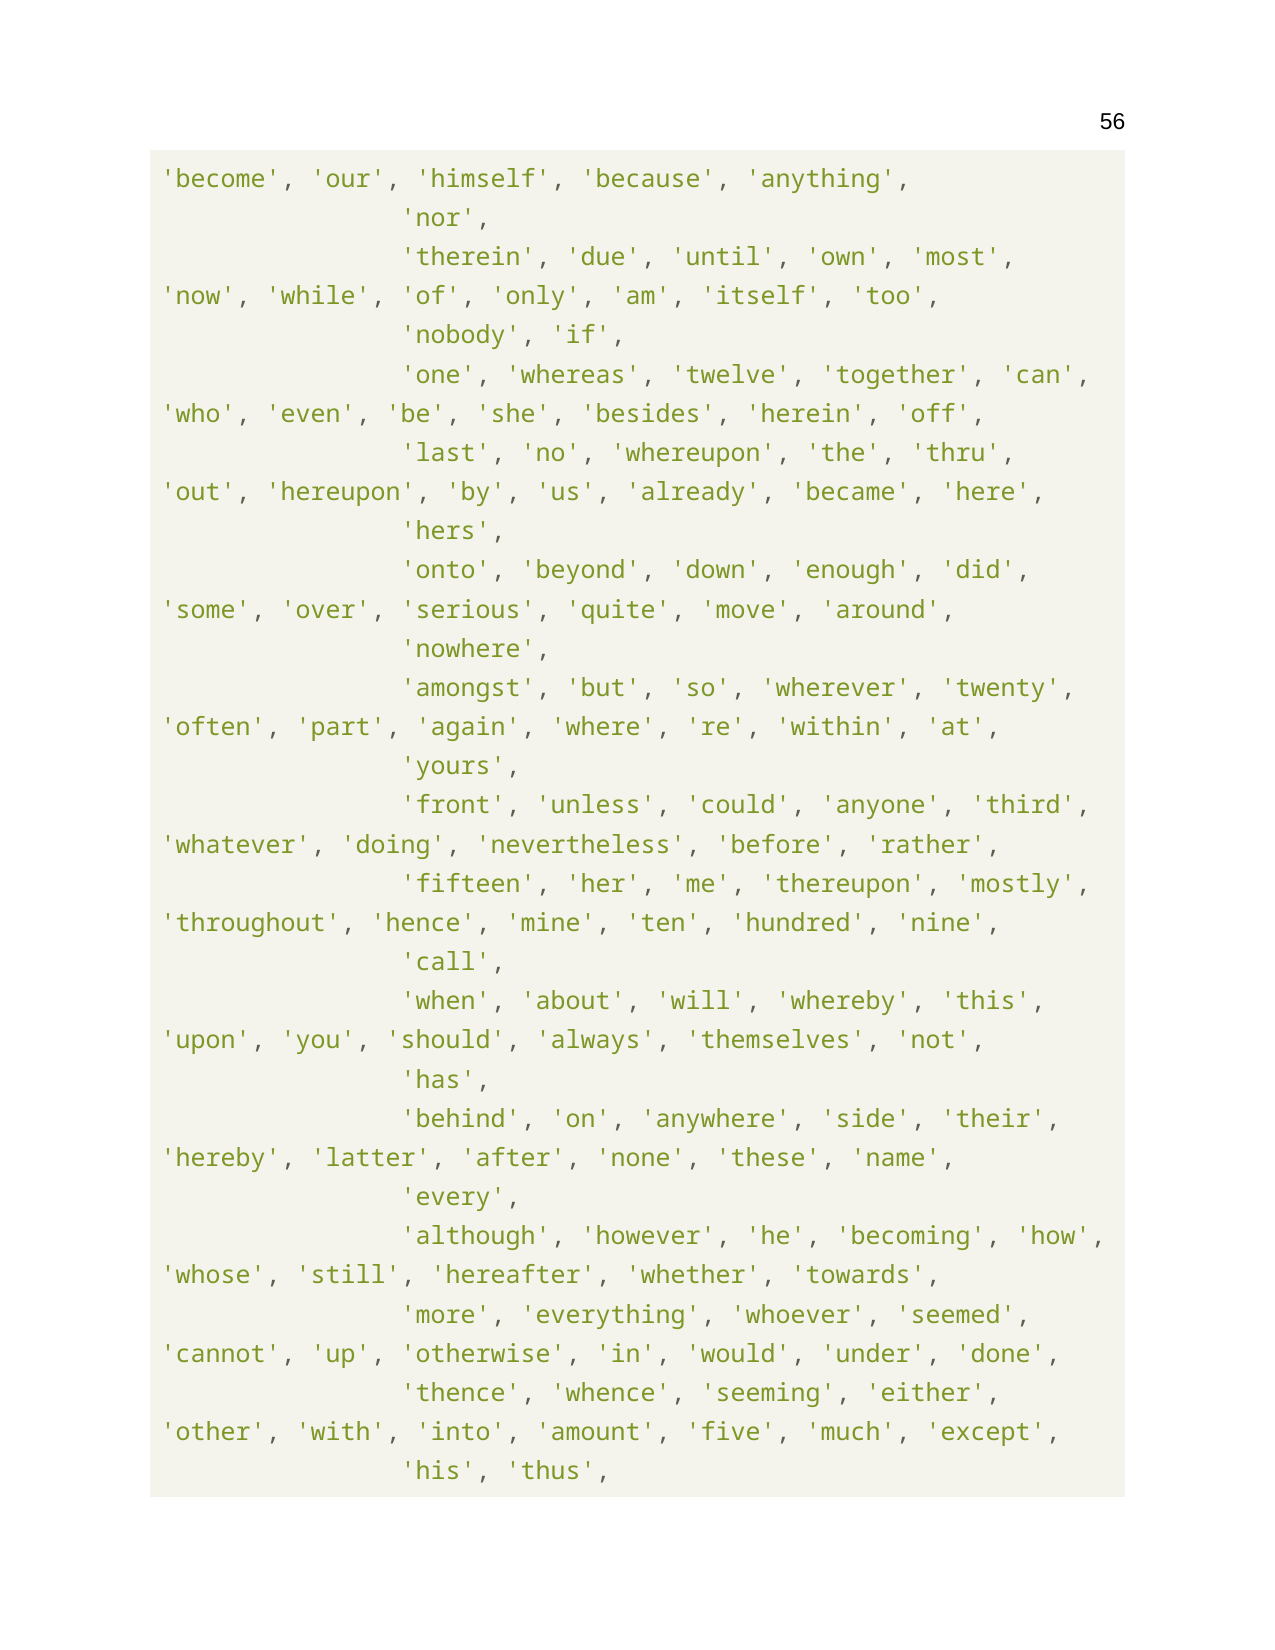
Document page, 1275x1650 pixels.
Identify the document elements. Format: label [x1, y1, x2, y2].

table_header [150, 150, 1125, 1497]
